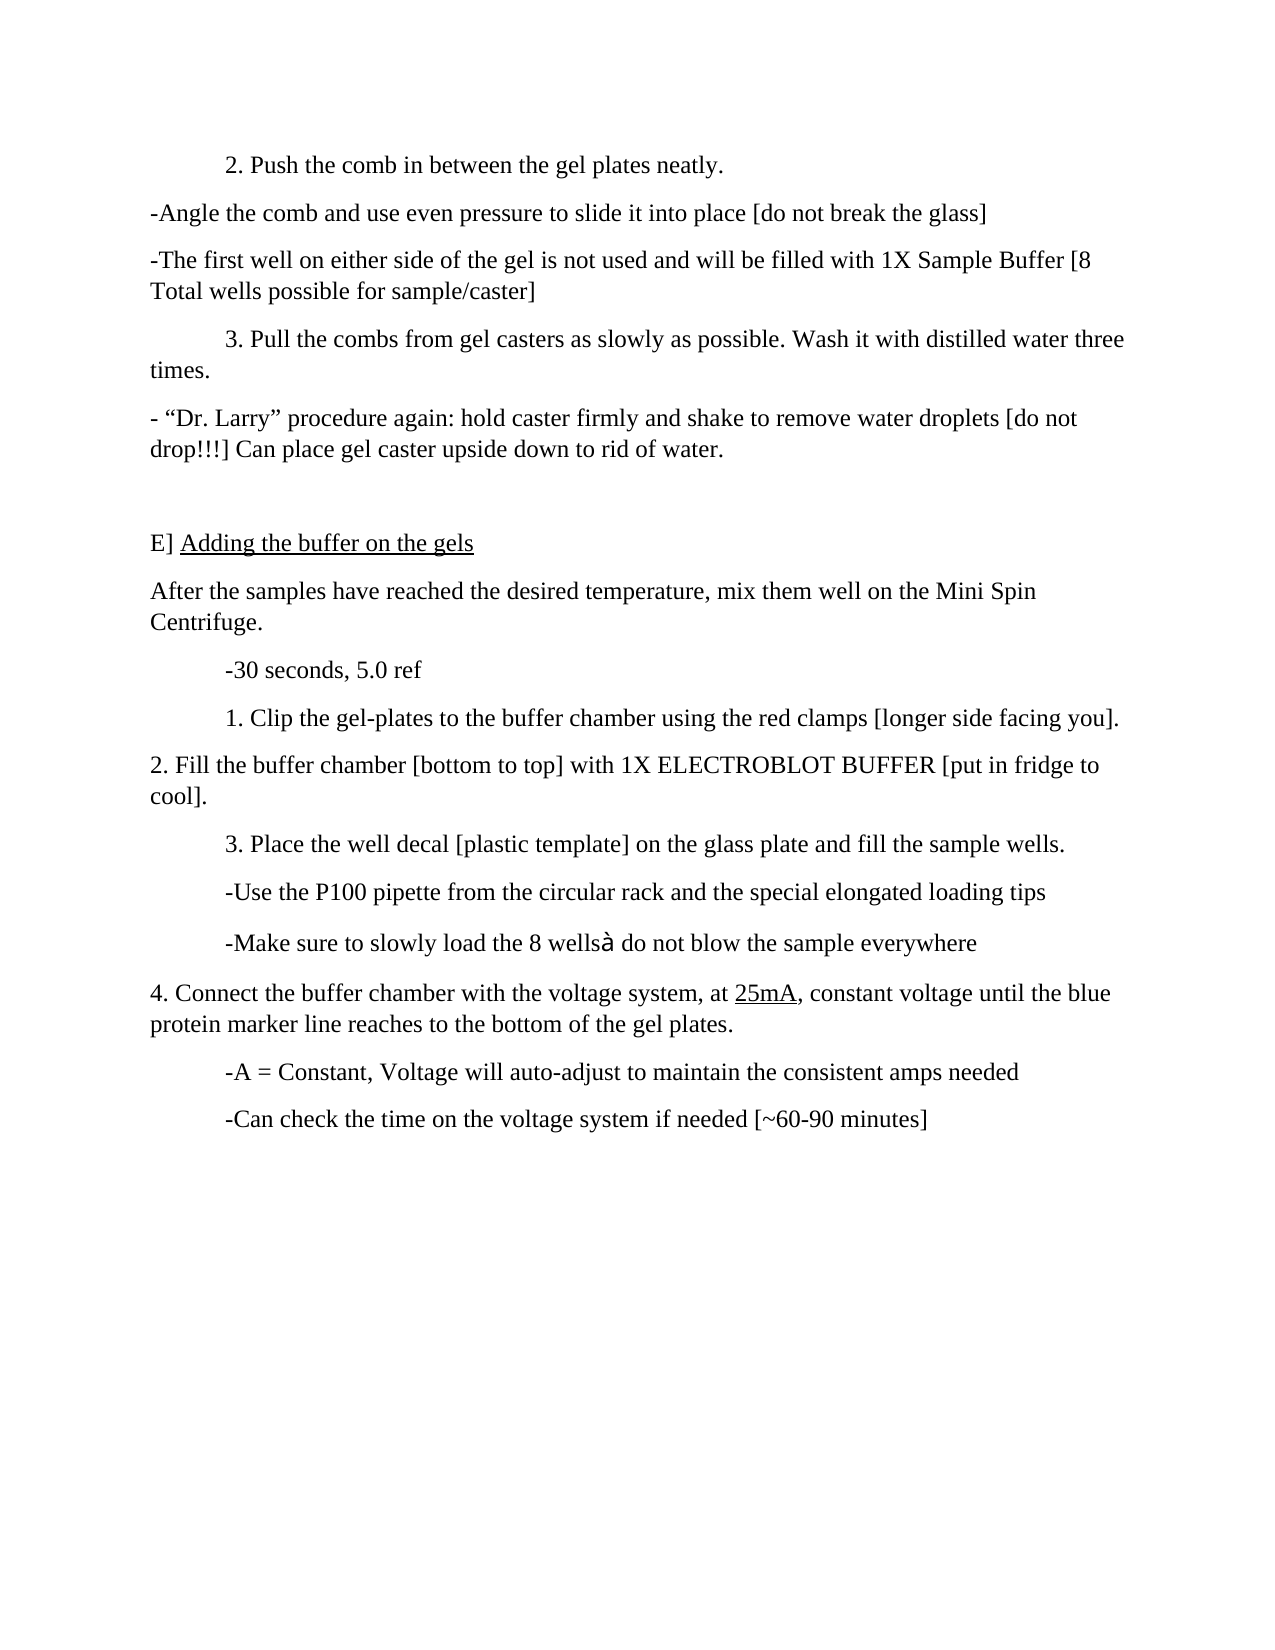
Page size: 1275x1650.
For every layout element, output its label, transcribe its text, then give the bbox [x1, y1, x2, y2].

text 2. Fill the buffer chamber [bottom to top] with 1X ELECTROBLOT BUFFER [put in fridge to cool]. [150, 750, 1125, 810]
text -Angle the comb and use even pressure to slide it into place [do not break the glass] [150, 198, 1125, 226]
text - “Dr. Larry” procedure again: hold caster firmly and shake to remove water droplets [do not drop!!!] Can place gel caster upside down to rid of water. [150, 403, 1125, 463]
text -The first well on either side of the gel is not used and will be filled with 1X Sample Buffer [8 Total wells possible for sample/caster] [150, 245, 1125, 305]
text 3. Pull the combs from gel casters as slowly as possible. Wash it with distilled water three times. [150, 324, 1125, 384]
text E] Adding the buffer on the gels [150, 528, 1125, 557]
text -Make sure to slowly load the 8 wellsà do not blow the sample everywhere [150, 924, 1125, 959]
text -Use the P100 pipette from the circular rack and the special elongated loading tips [150, 877, 1125, 906]
text -30 seconds, 5.0 ref [150, 655, 1125, 684]
text After the samples have reached the desired temperature, mix them well on the Mini Spin Centrifuge. [150, 576, 1125, 636]
text -Can check the time on the voltage system if needed [~60-90 minutes] [150, 1104, 1125, 1133]
text -A = Constant, Voltage will auto-adjust to maintain the consistent amps needed [150, 1057, 1125, 1086]
text 3. Place the well decal [plastic template] on the glass plate and fill the sample wells. [150, 829, 1125, 858]
text 1. Clip the gel-plates to the buffer chamber using the red clamps [longer side facing you]. [150, 703, 1125, 731]
text 2. Push the comb in between the gel plates neatly. [150, 150, 1125, 179]
text 4. Connect the buffer chamber with the voltage system, at 25mA, constant voltage until the blue protein marker line reaches to the bottom of the gel plates. [150, 978, 1125, 1038]
